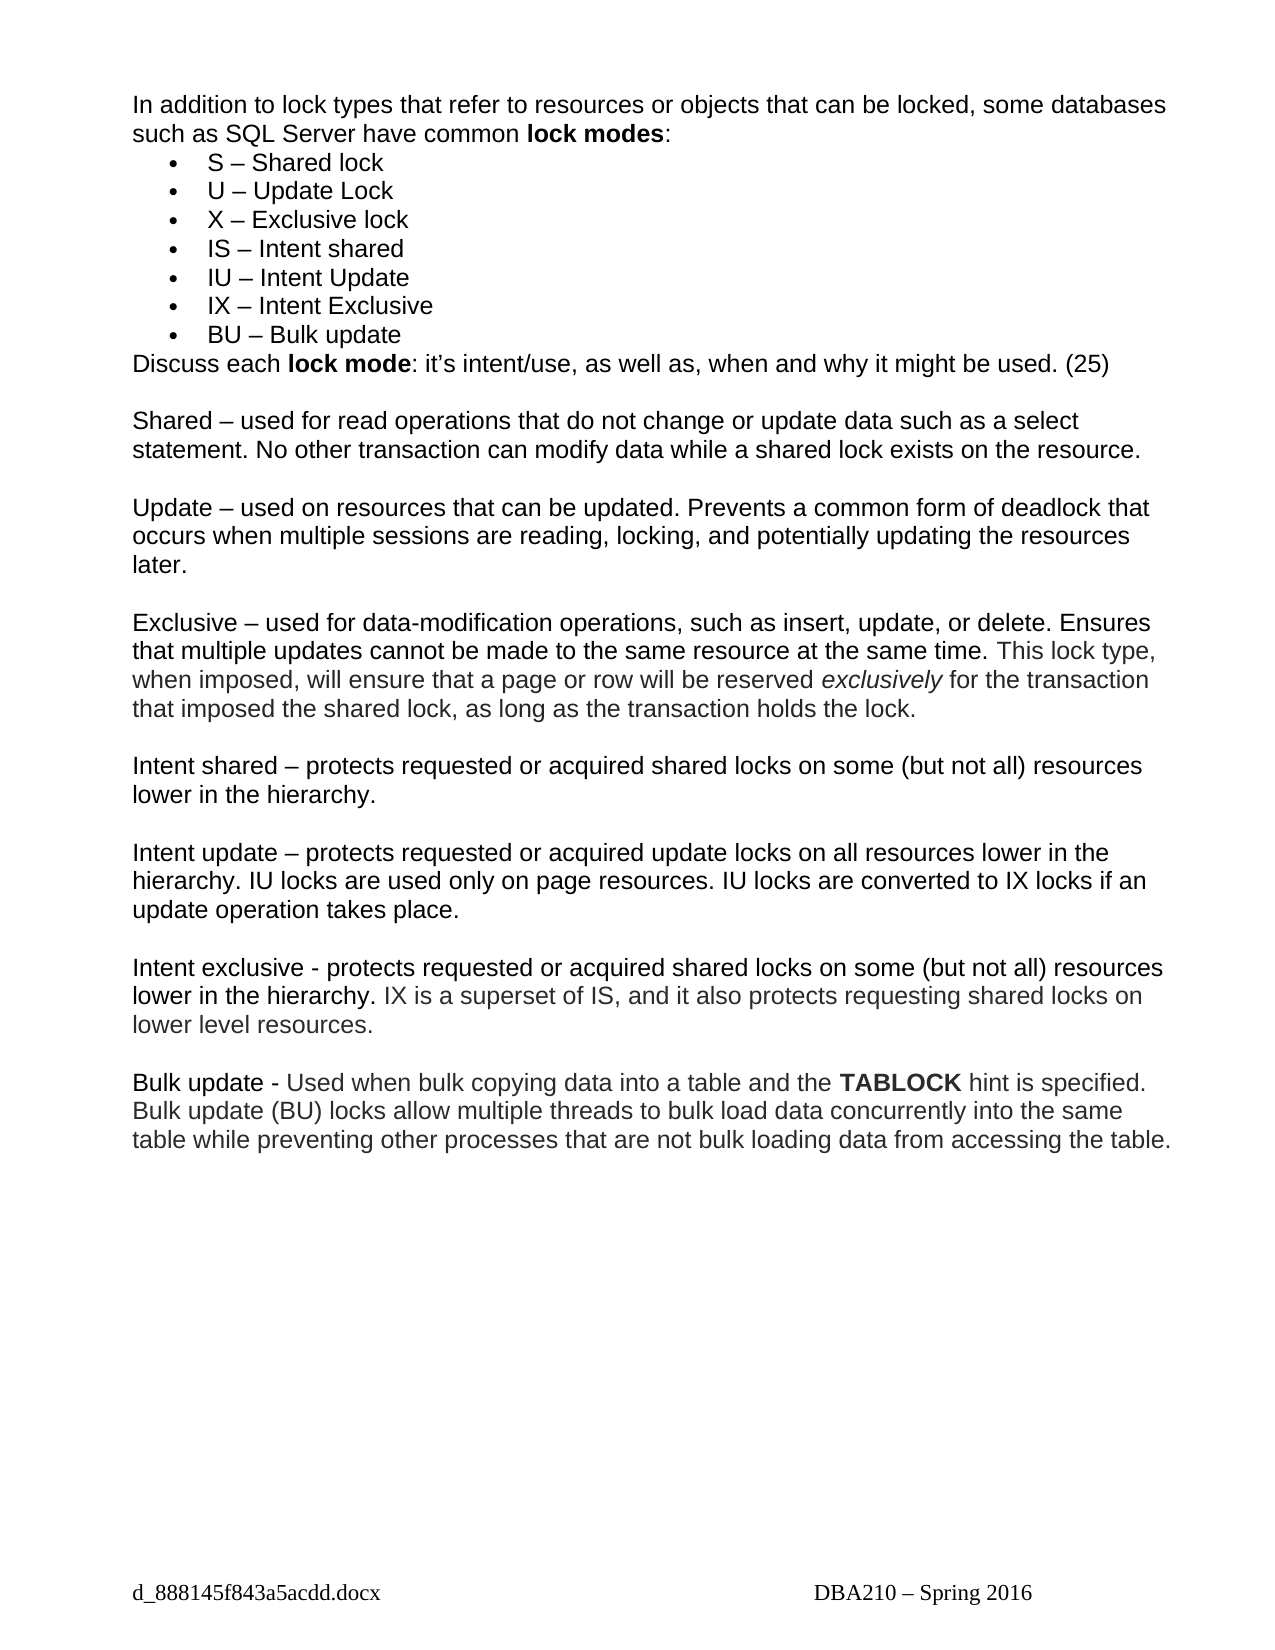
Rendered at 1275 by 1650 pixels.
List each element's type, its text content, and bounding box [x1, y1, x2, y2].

list IX – Intent Exclusive [169, 291, 1181, 320]
list U – Update Lock [169, 176, 1181, 205]
text Exclusive – used for data-modification operations, such as insert, update, or delete. Ensures that multiple updates cannot be made to the same resource at the same time. This lock type, when imposed, will ensure that a page or row will be reserved exclusively for the transaction that imposed the shared lock, as long as the transaction holds the lock. [132, 607, 1181, 722]
text Intent update – protects requested or acquired update locks on all resources lower in the hierarchy. IU locks are used only on page resources. IU locks are converted to IX locks if an update operation takes place. [132, 837, 1181, 924]
text Shared – used for read operations that do not change or update data such as a select statement. No other transaction can modify data while a shared lock exists on the resource. [132, 406, 1181, 464]
text Update – used on resources that can be updated. Prevents a common form of deadlock that occurs when multiple sessions are reading, locking, and potentially updating the resources later. [132, 492, 1181, 579]
text Intent shared – protects requested or acquired shared locks on some (but not all) resources lower in the hierarchy. [132, 751, 1181, 809]
list IU – Intent Update [169, 262, 1181, 291]
text Intent exclusive - protects requested or acquired shared locks on some (but not all) resources lower in the hierarchy. IX is a superset of IS, and it also protects requesting shared locks on lower level resources. [132, 952, 1181, 1039]
list S – Shared lock [169, 147, 1181, 176]
list IS – Intent shared [169, 234, 1181, 262]
list BU – Bulk update [169, 320, 1181, 349]
text In addition to lock types that refer to resources or objects that can be locked, some databases such as SQL Server have common lock modes: [132, 90, 1181, 147]
list X – Exclusive lock [169, 205, 1181, 234]
text Bulk update - Used when bulk copying data into a table and the TABLOCK hint is specified. Bulk update (BU) locks allow multiple threads to bulk load data concurrently into the same table while preventing other processes that are not bulk loading data from accessing the table. [132, 1067, 1181, 1154]
text Discuss each lock mode: it’s intent/use, as well as, when and why it might be used. (25) [132, 349, 1181, 377]
